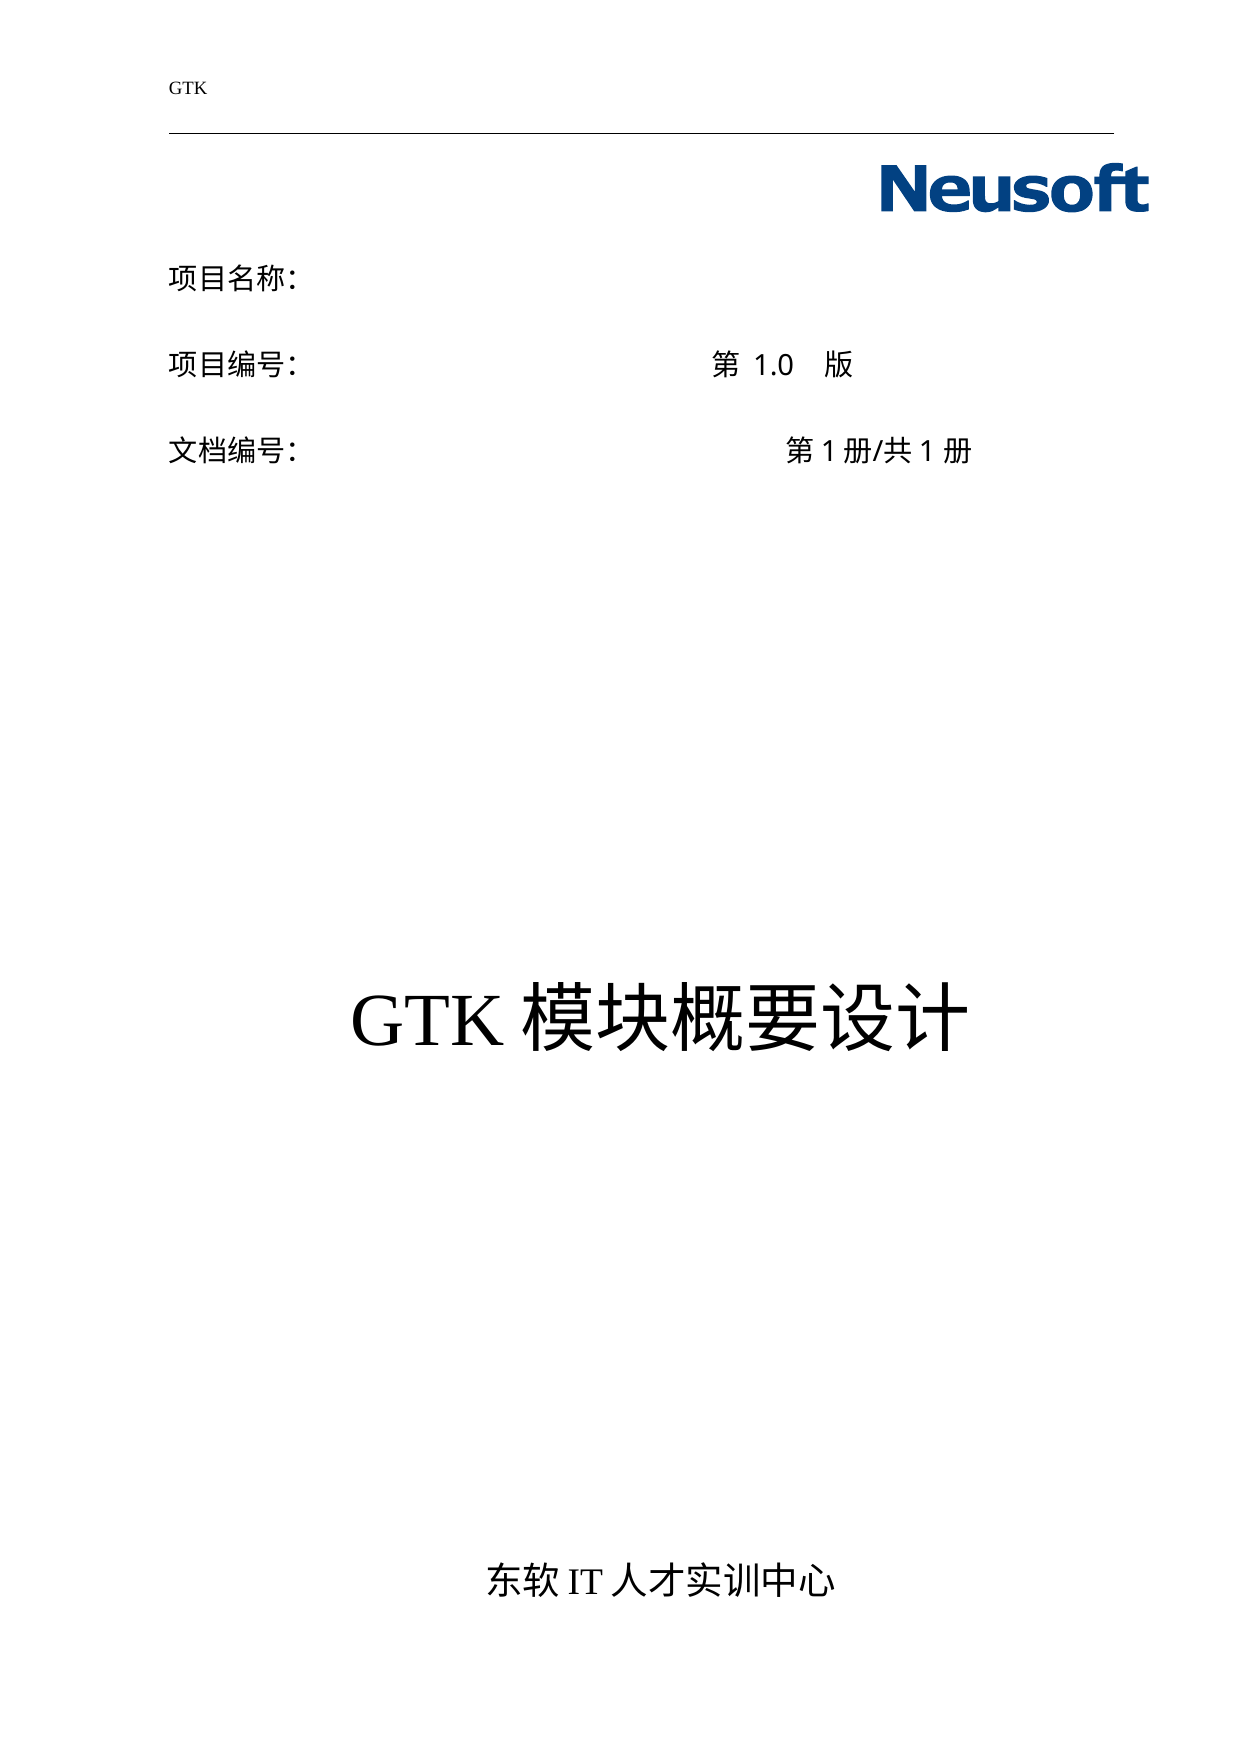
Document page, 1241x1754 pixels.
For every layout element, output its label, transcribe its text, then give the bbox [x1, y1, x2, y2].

text 项目编号： 第 1.0 版 [169, 330, 1152, 395]
text 项目名称： [169, 244, 1152, 309]
text 东软IT人才实训中心 [169, 1546, 1152, 1611]
text GTK模块概要设计 [169, 948, 1152, 1078]
text 文档编号： 第 1册/共 1 册 [169, 416, 1152, 481]
